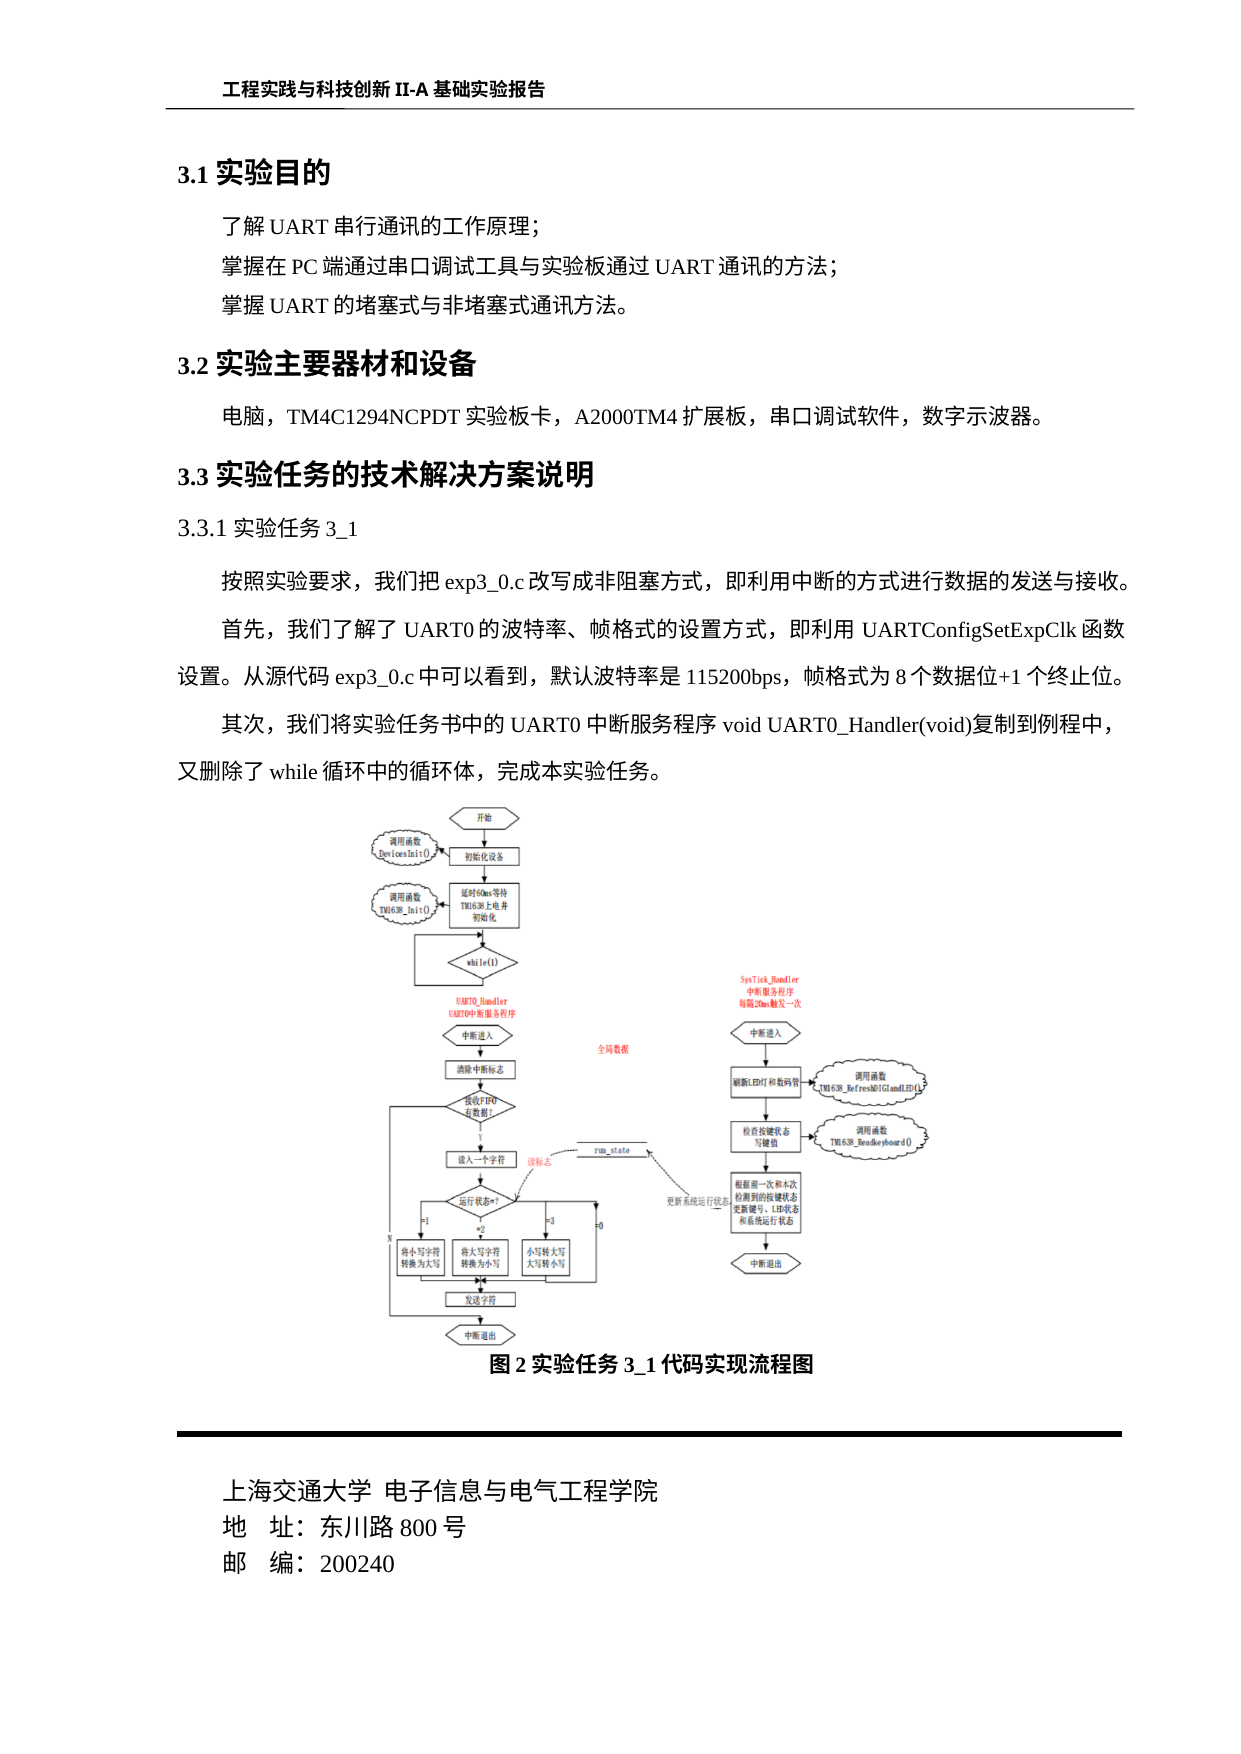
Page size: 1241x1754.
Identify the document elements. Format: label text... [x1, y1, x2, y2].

subtitle 实验任务3_1 [177, 511, 1126, 542]
text 了解UART串行通讯的工作原理； [177, 209, 1126, 241]
subtitle 实验任务的技术解决方案说明 [177, 451, 1126, 494]
text 电脑，TM4C1294NCPDT实验板卡，A2000TM4扩展板，串口调试软件，数字示波器。 [177, 399, 1126, 431]
text 其次，我们将实验任务书中的UART0 中断服务程序 void UART0_Handler(void)复制到例程中，又删除了while循环中的循环体，完成本实验任务。 [177, 707, 1126, 786]
picture [363, 801, 940, 1347]
text 掌握UART的堵塞式与非堵塞式通讯方法。 [177, 288, 1126, 320]
text 图2 实验任务3_1代码实现流程图 [177, 1347, 1126, 1379]
text 掌握在PC端通过串口调试工具与实验板通过UART通讯的方法； [177, 249, 1126, 280]
text 按照实验要求，我们把 exp3_0.c改写成非阻塞方式，即利用中断的方式进行数据的发送与接收。 [177, 564, 1126, 596]
text 首先，我们了解了UART0的波特率、帧格式的设置方式，即利用UARTConfigSetExpClk函数设置。从源代码exp3_0.c中可以看到，默认波特率是115200bps，帧格式为8个数据位+1个终止位。 [177, 612, 1126, 691]
subtitle 实验主要器材和设备 [177, 340, 1126, 383]
subtitle 实验目的 [177, 150, 1126, 192]
